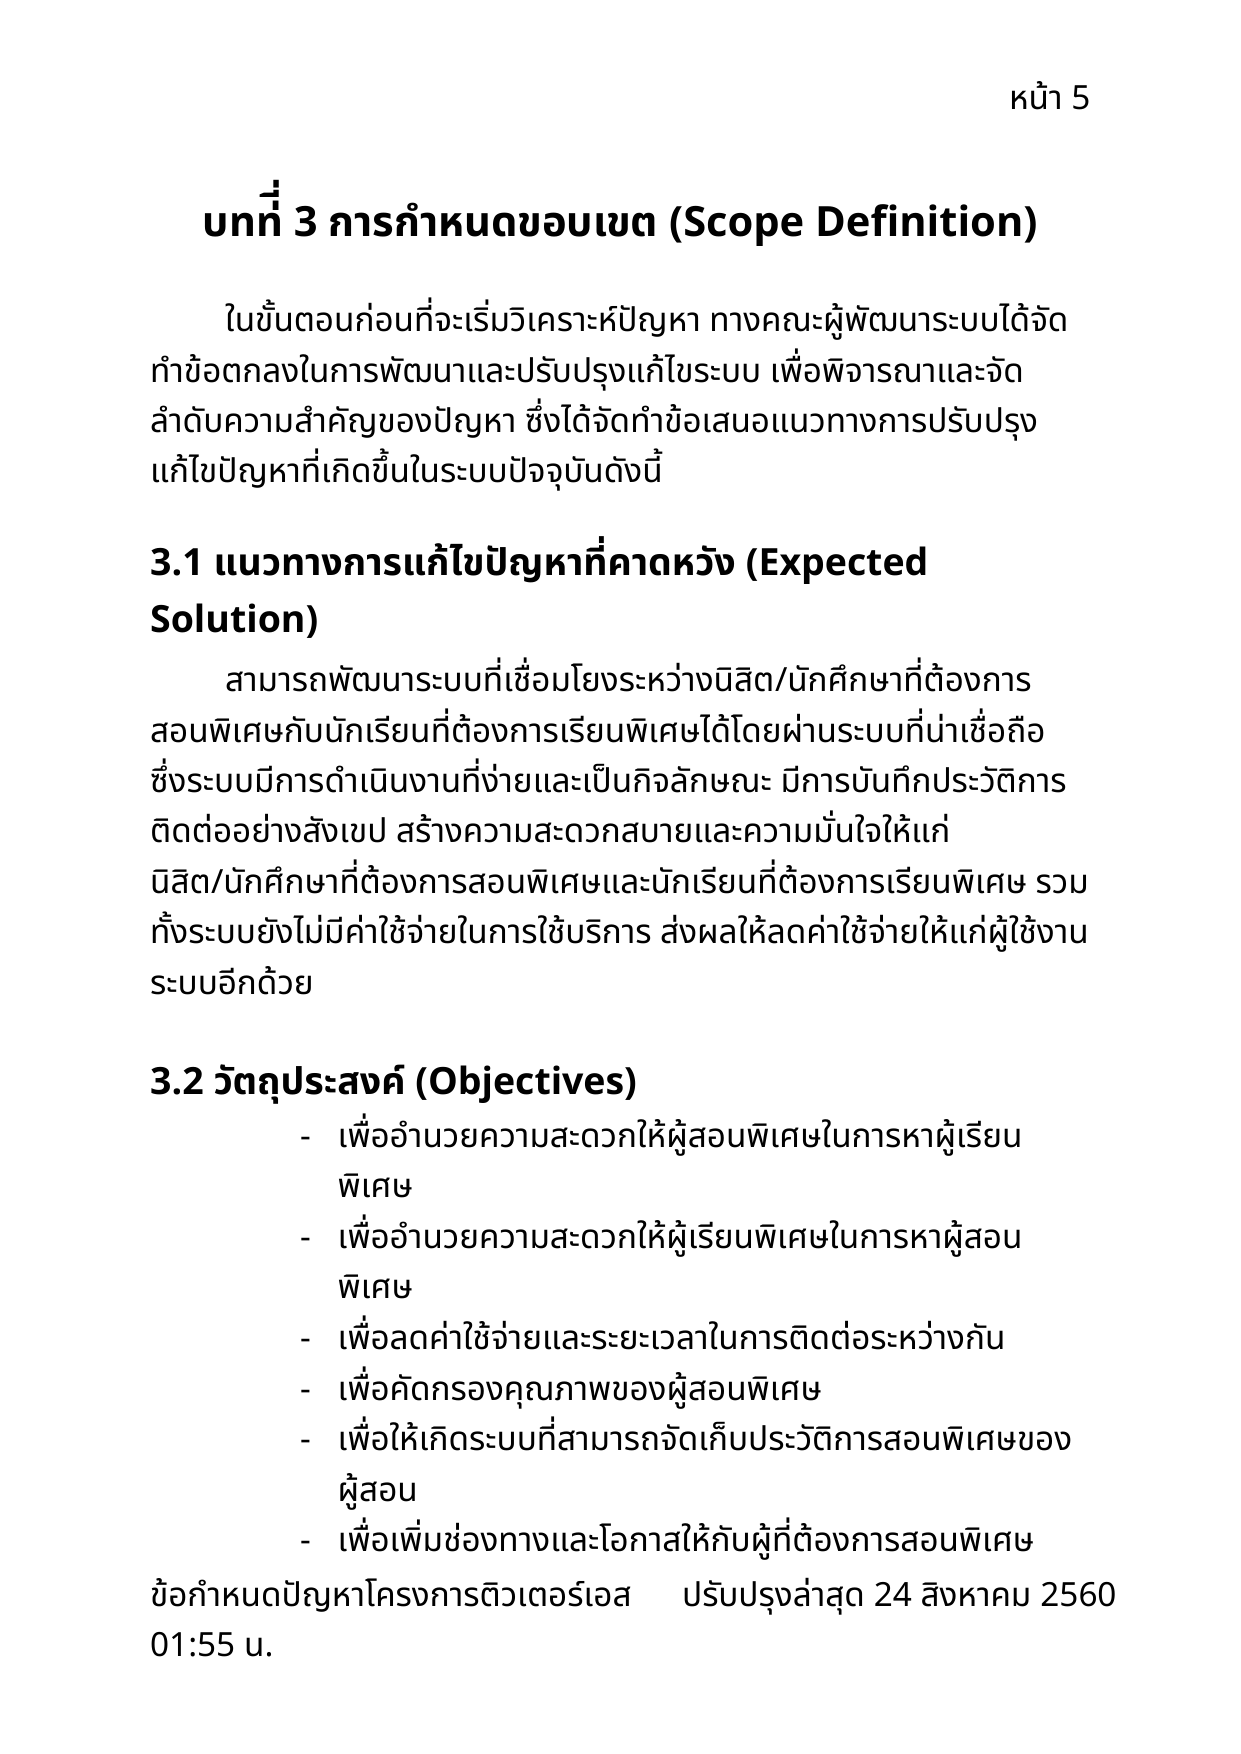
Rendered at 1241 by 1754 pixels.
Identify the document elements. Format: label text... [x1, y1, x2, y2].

list เพื่อเพิ่มช่องทางและโอกาสให้กับผู้ที่ต้องการสอนพิเศษ [300, 1516, 1090, 1567]
list เพื่อคัดกรองคุณภาพของผู้สอนพิเศษ [300, 1364, 1090, 1415]
subtitle บทท่ี่ 3 การกำหนดขอบเขต (Scope Definition) [150, 192, 1090, 255]
text ในขั้นตอนก่อนที่จะเริ่มวิเคราะห์ปัญหา ทางคณะผู้พัฒนาระบบได้จัดทำข้อตกลงในการพัฒนาและปรับปรุงแก้ไขระบบ เพื่อพิจารณาและจัดลำดับความสำคัญของปัญหา ซึ่งได้จัดทำข้อเสนอแนวทางการปรับปรุงแก้ไขปัญหาที่เกิดขึ้นในระบบปัจจุบันดังนี้ [150, 296, 1090, 498]
text 3.2 วัตถุประสงค์ (Objectives) [150, 1055, 1090, 1112]
list เพื่ออำนวยความสะดวกให้ผู้สอนพิเศษในการหาผู้เรียนพิเศษ [300, 1112, 1090, 1213]
text สามารถพัฒนาระบบที่เชื่อมโยงระหว่างนิสิต/นักศึกษาที่ต้องการสอนพิเศษกับนักเรียนที่ต้องการเรียนพิเศษได้โดยผ่านระบบที่น่าเชื่อถือ ซึ่งระบบมีการดำเนินงานที่ง่ายและเป็นกิจลักษณะ มีการบันทึกประวัติการติดต่ออย่างสังเขป สร้างความสะดวกสบายและความมั่นใจให้แก่นิสิต/นักศึกษาที่ต้องการสอนพิเศษและนักเรียนที่ต้องการเรียนพิเศษ รวมทั้งระบบยังไม่มีค่าใช้จ่ายในการใช้บริการ ส่งผลให้ลดค่าใช้จ่ายให้แก่ผู้ใช้งานระบบอีกด้วย [150, 656, 1090, 1009]
list เพื่ออำนวยความสะดวกให้ผู้เรียนพิเศษในการหาผู้สอนพิเศษ [300, 1213, 1090, 1314]
list เพื่อลดค่าใช้จ่ายและระยะเวลาในการติดต่อระหว่างกัน [300, 1314, 1090, 1364]
list เพื่อให้เกิดระบบที่สามารถจัดเก็บประวัติการสอนพิเศษของผู้สอน [300, 1415, 1090, 1516]
subtitle 3.1 แนวทางการแก้ไขปัญหาที่คาดหวัง (Expected Solution) [150, 535, 1090, 643]
